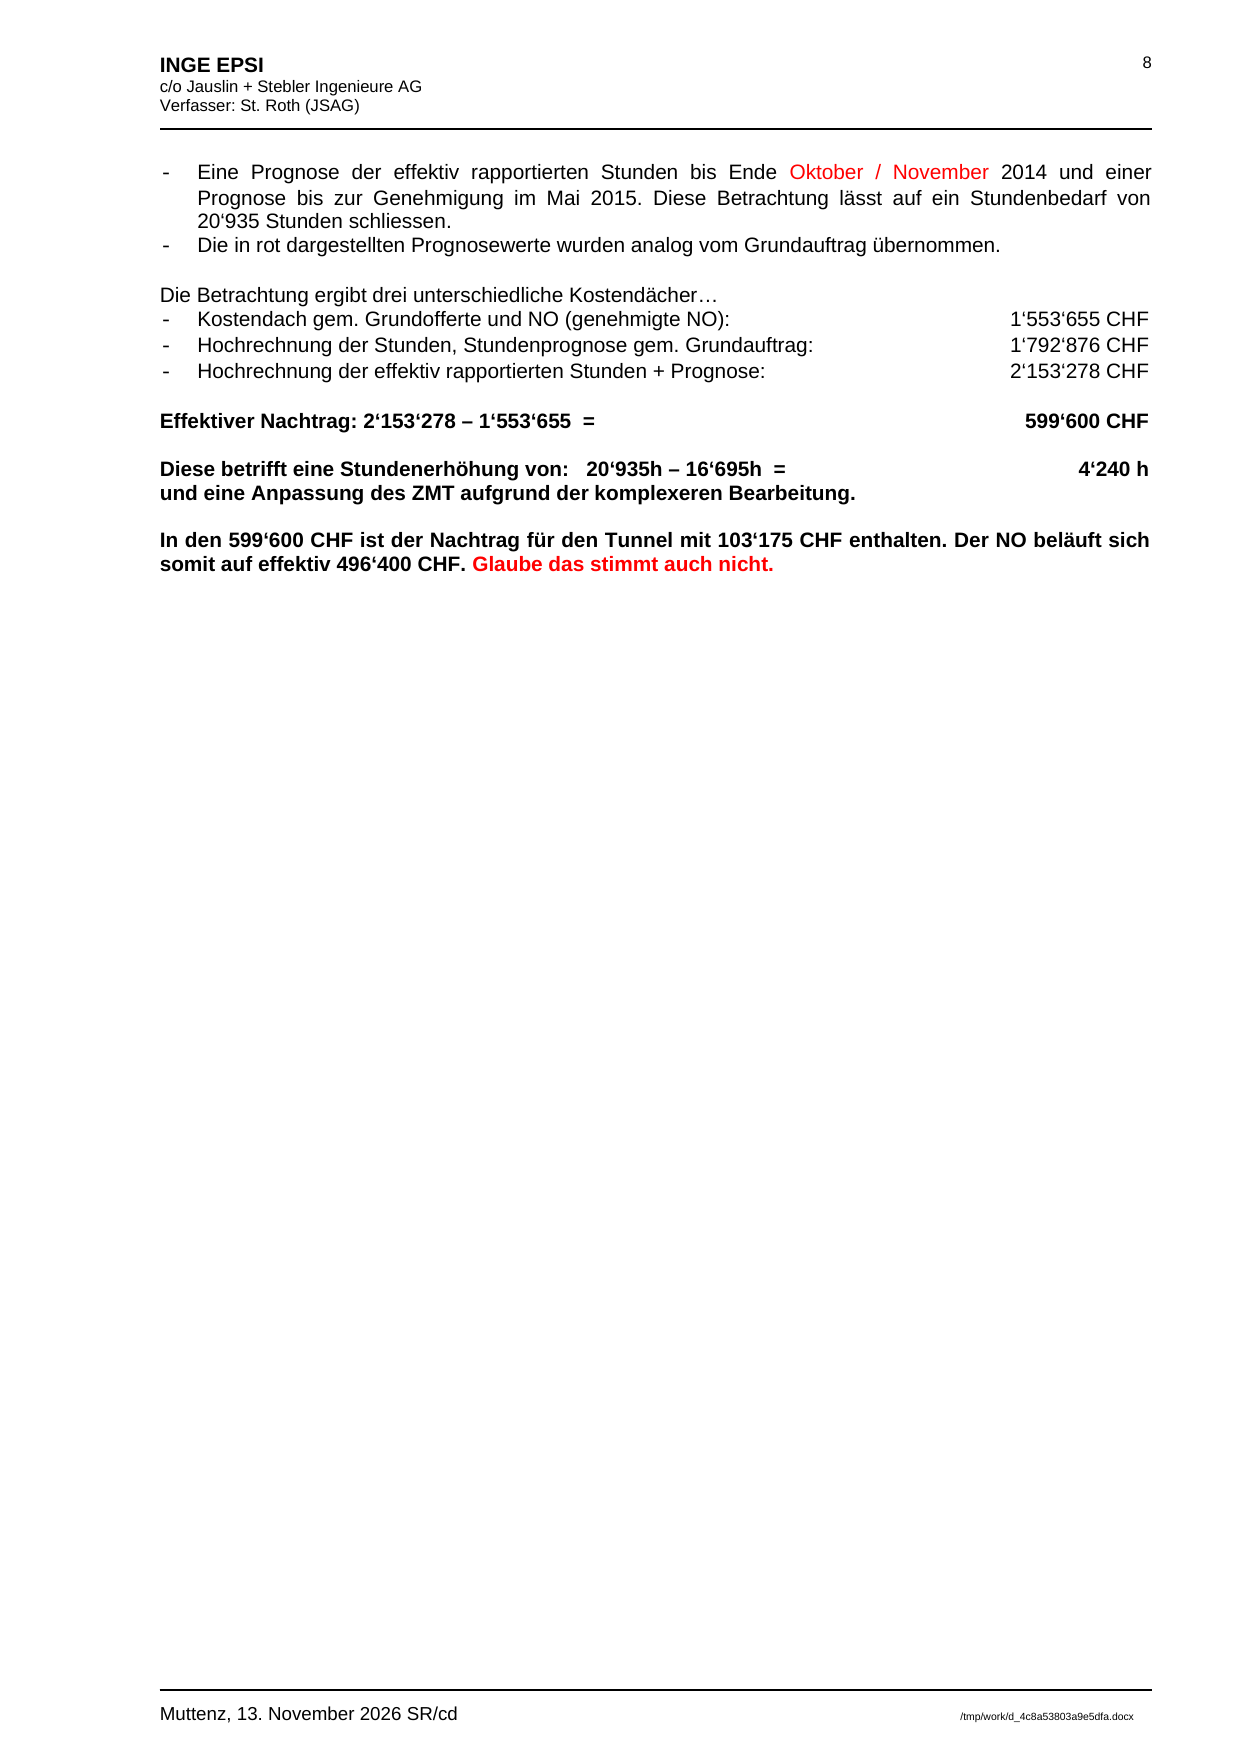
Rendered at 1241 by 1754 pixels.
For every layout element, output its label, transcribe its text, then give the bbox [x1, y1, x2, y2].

text Diese betrifft eine Stundenerhöhung von: 20‘935h – 16‘695h = 4‘240 h [159, 456, 1152, 480]
list Eine Prognose der effektiv rapportierten Stunden bis Ende Oktober / November 2014 und einer Prognose bis zur Genehmigung im Mai 2015. Diese Betrachtung lässt auf ein Stundenbedarf von 20‘935 Stunden schliessen. [159, 159, 1152, 233]
list Hochrechnung der Stunden, Stundenprognose gem. Grundauftrag: 1‘792‘876 CHF [159, 333, 1152, 359]
list Hochrechnung der effektiv rapportierten Stunden + Prognose: 2‘153‘278 CHF [159, 359, 1152, 384]
text Effektiver Nachtrag: 2‘153‘278 – 1‘553‘655 = 599‘600 CHF [159, 408, 1152, 432]
text In den 599‘600 CHF ist der Nachtrag für den Tunnel mit 103‘175 CHF enthalten. Der NO beläuft sich somit auf effektiv 496‘400 CHF. [159, 528, 1152, 576]
text und eine Anpassung des ZMT aufgrund der komplexeren Bearbeitung. [159, 480, 1152, 504]
list Die in rot dargestellten Prognosewerte wurden analog vom Grundauftrag übernommen. [159, 233, 1152, 259]
list Kostendach gem. Grundofferte und NO (genehmigte NO): 1‘553‘655 CHF [159, 307, 1152, 333]
text Die Betrachtung ergibt drei unterschiedliche Kostendächer… [159, 283, 1152, 307]
